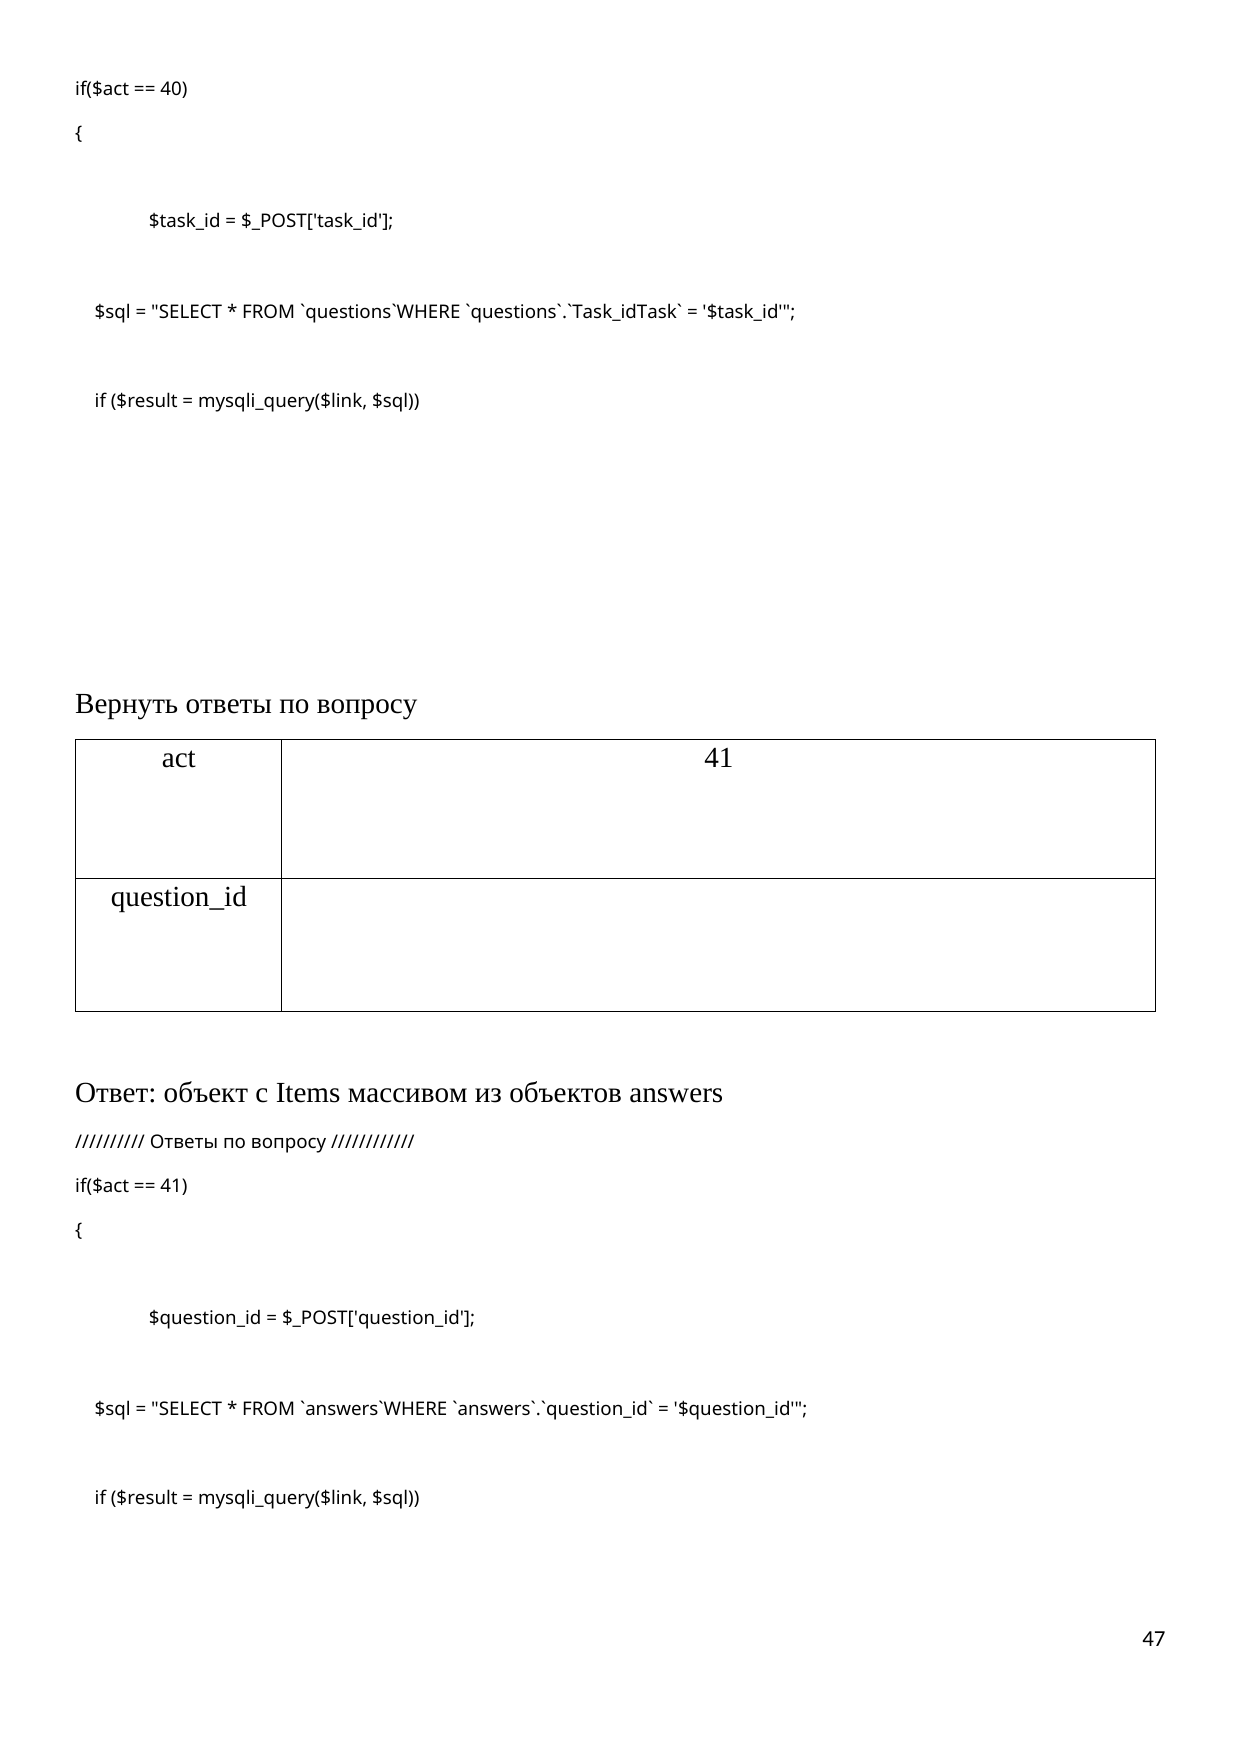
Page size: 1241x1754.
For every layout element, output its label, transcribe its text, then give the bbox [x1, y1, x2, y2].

table_cell question_id [76, 879, 281, 1011]
table_cell [282, 879, 1155, 1011]
text $sql = "SELECT * FROM `answers`WHERE `answers`.`question_id` = '$question_id'"; [75, 1396, 1165, 1421]
text $question_id = $_POST['question_id']; [75, 1304, 1165, 1330]
text ////////// Ответы по вопросу //////////// [75, 1128, 1165, 1153]
text if($act == 40) [75, 75, 1165, 101]
text Вернуть ответы по вопросу [75, 686, 1165, 720]
text if ($result = mysqli_query($link, $sql)) [75, 387, 1165, 412]
text if($act == 41) [75, 1172, 1165, 1198]
text { [75, 119, 1165, 145]
text $task_id = $_POST['task_id']; [75, 207, 1165, 233]
table_header act [76, 740, 281, 878]
text $sql = "SELECT * FROM `questions`WHERE `questions`.`Task_idTask` = '$task_id'"; [75, 298, 1165, 324]
table_header 41 [282, 740, 1155, 878]
text { [75, 1216, 1165, 1242]
text Ответ: объект с Items массивом из объектов answers [75, 1075, 1165, 1109]
text if ($result = mysqli_query($link, $sql)) [75, 1484, 1165, 1509]
